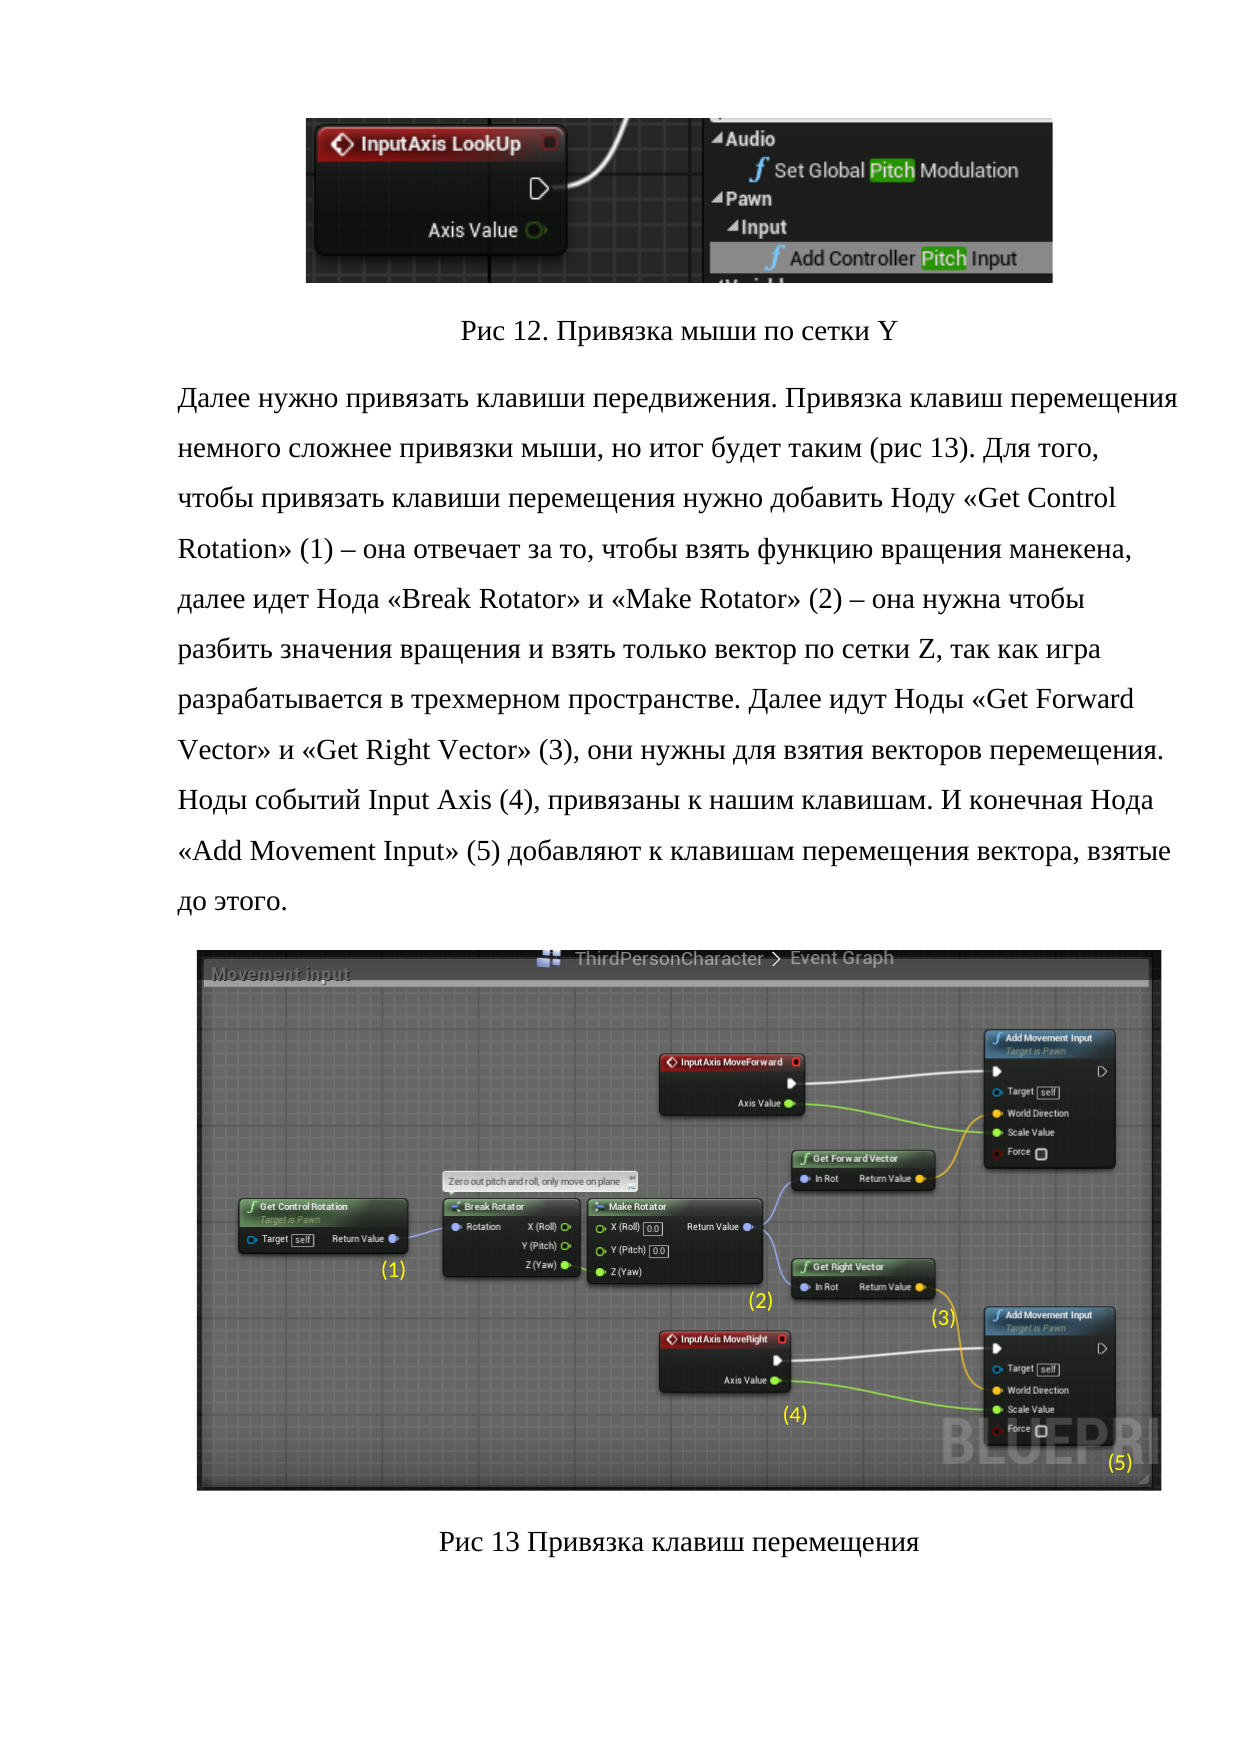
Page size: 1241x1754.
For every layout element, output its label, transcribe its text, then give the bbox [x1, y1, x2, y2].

picture [305, 118, 1053, 283]
text Рис 13 Привязка клавиш перемещения [177, 1524, 1181, 1557]
picture [196, 950, 1162, 1491]
text Рис 12. Привязка мыши по сетки Y [177, 313, 1181, 346]
text Далее нужно привязать клавиши передвижения. Привязка клавиш перемещения немного сложнее привязки мыши, но итог будет таким (рис 13). Для того, чтобы привязать клавиши перемещения нужно добавить Ноду «Get Control Rotation» (1) – она отвечает за то, чтобы взять функцию вращения манекена, далее идет Нода «Break Rotator» и «Make Rotator» (2) – она нужна чтобы разбить значения вращения и взять только вектор по сетки Z, так как игра разрабатывается в трехмерном пространстве. Далее идут Ноды «Get Forward Vector» и «Get Right Vector» (3), они нужны для взятия векторов перемещения. Ноды событий Input Axis (4), привязаны к нашим клавишам. И конечная Нода «Add Movement Input» (5) добавляют к клавишам перемещения вектора, взятые до этого. [177, 380, 1181, 916]
